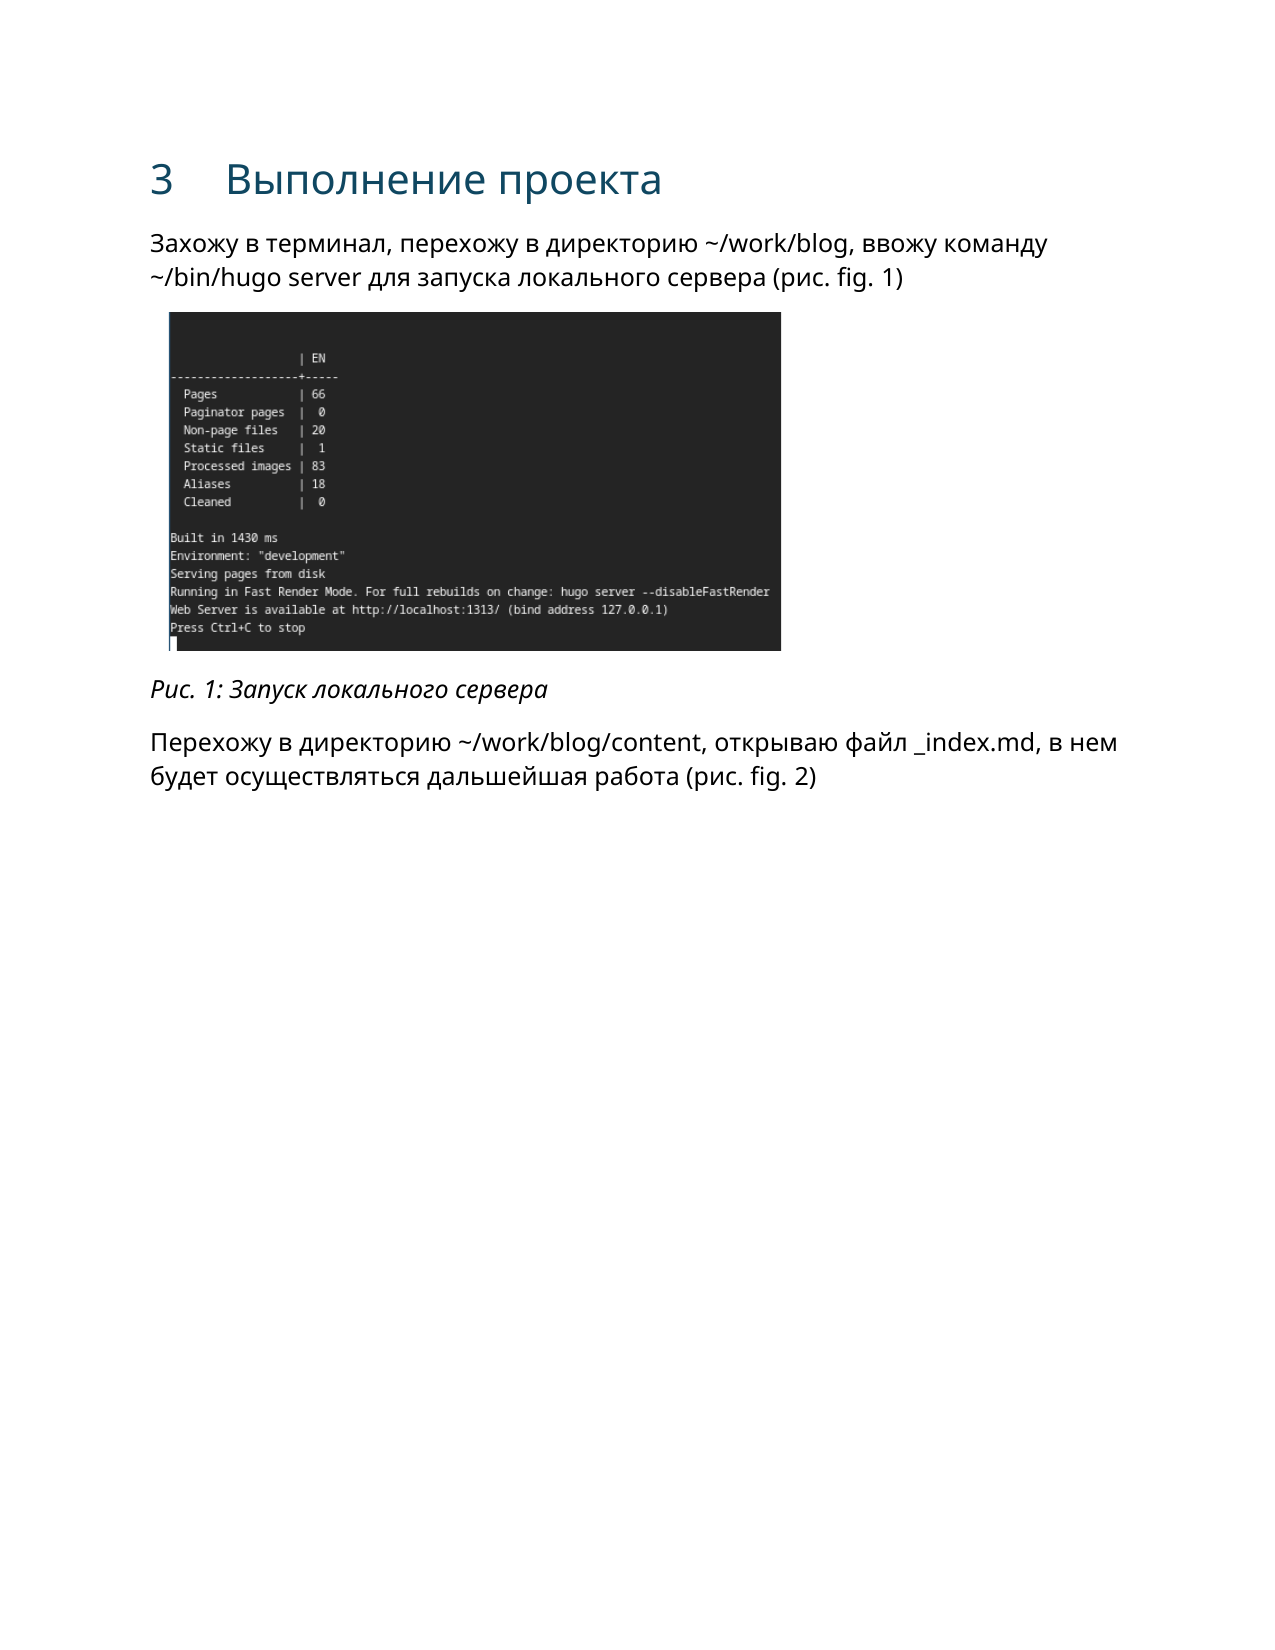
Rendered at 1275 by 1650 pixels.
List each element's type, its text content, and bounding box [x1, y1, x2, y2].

text Перехожу в директорию ~/work/blog/content, открываю файл _index.md, в нем будет осуществляться дальшейшая работа (рис. fig. 2) [150, 724, 1125, 792]
text Захожу в терминал, перехожу в директорию ~/work/blog, ввожу команду ~/bin/hugo server для запуска локального сервера (рис. fig. 1) [150, 226, 1125, 294]
text Рис. 1: Запуск локального сервера [150, 671, 1125, 705]
subtitle 3 Выполнение проекта [150, 150, 1125, 207]
picture [168, 312, 782, 651]
